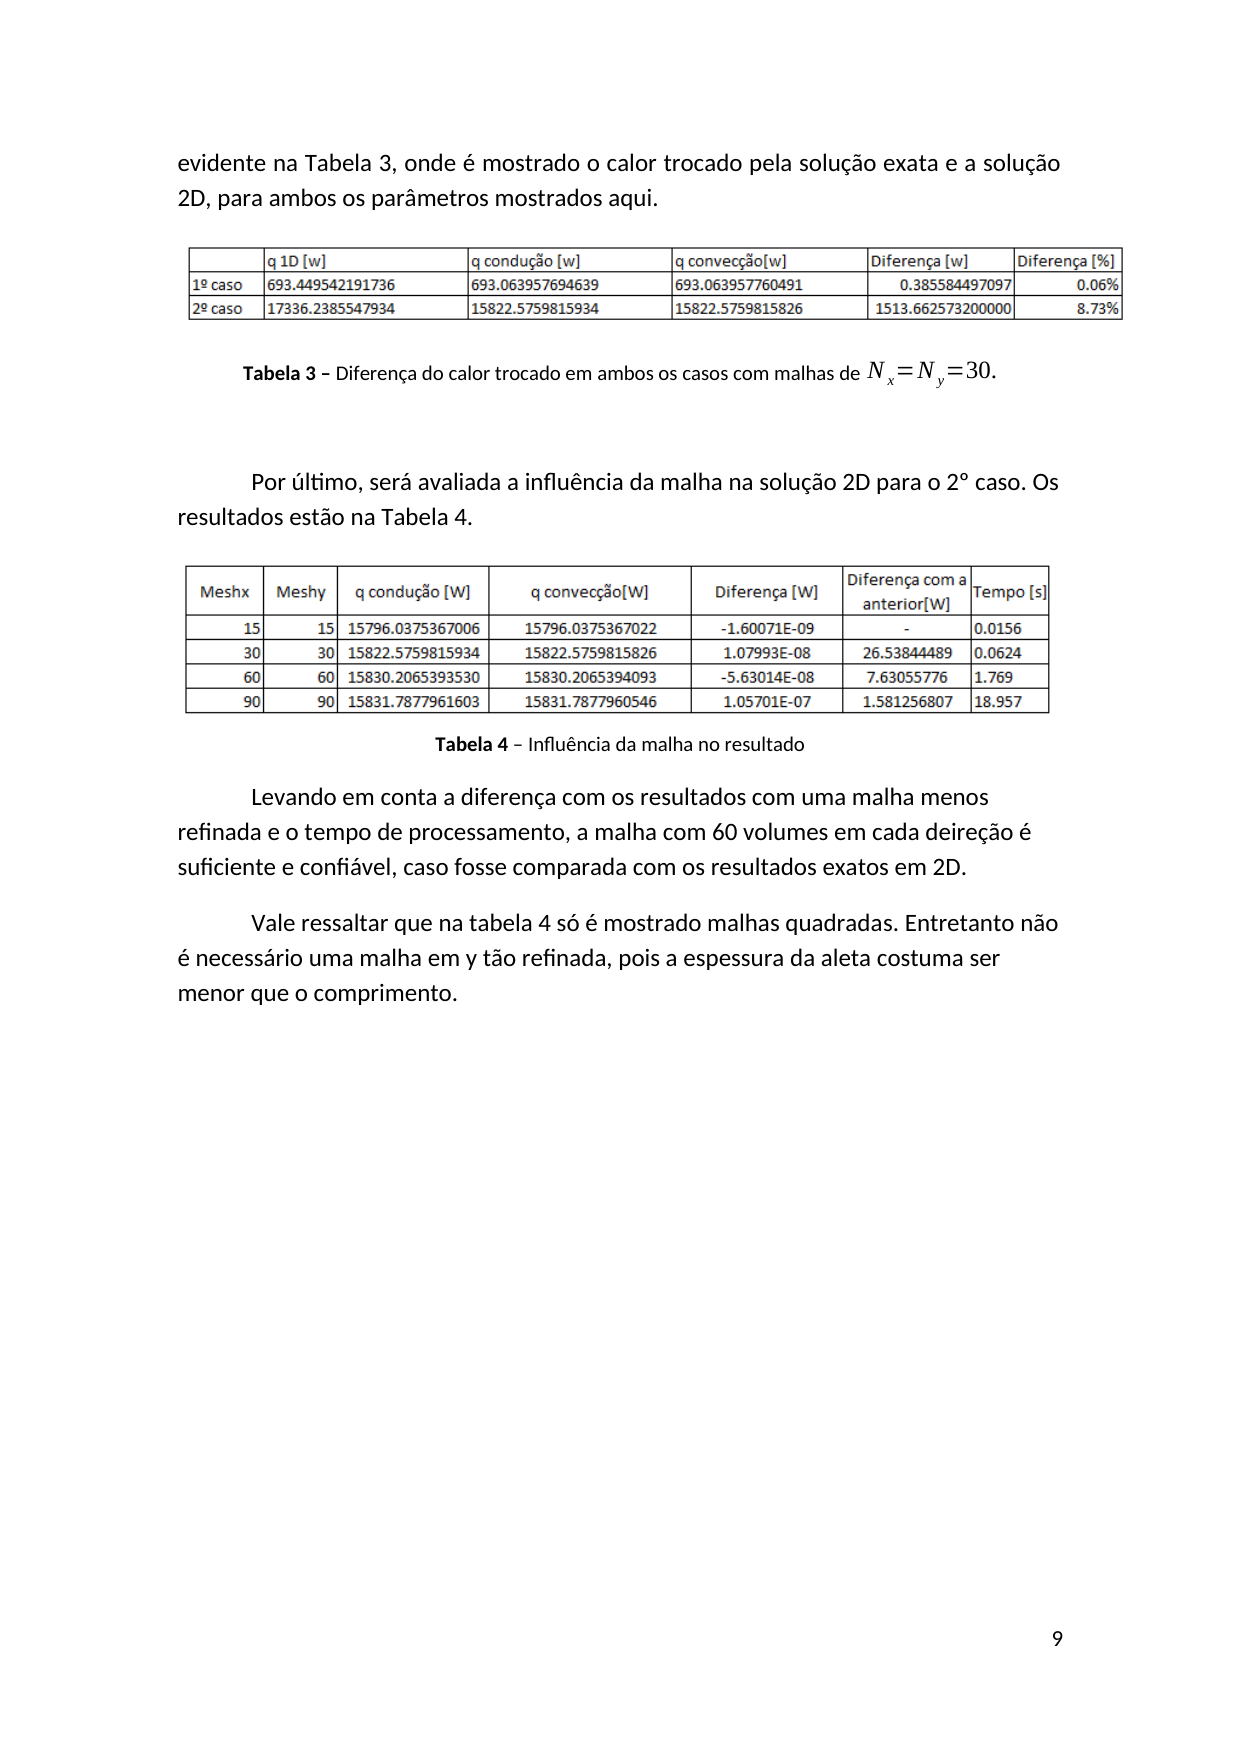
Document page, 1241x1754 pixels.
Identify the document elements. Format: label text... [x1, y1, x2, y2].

text Levando em conta a diferença com os resultados com uma malha menos refinada e o tempo de processamento, a malha com 60 volumes em cada deireção é suficiente e confiável, caso fosse comparada com os resultados exatos em 2D. [177, 781, 1063, 882]
text Tabela 4 – Influência da malha no resultado [177, 728, 1063, 757]
text Por último, será avaliada a influência da malha na solução 2D para o 2º caso. Os resultados estão na Tabela 4. [177, 466, 1063, 532]
text Tabela 3 – Diferença do calor trocado em ambos os casos com malhas de [177, 357, 1063, 388]
picture [177, 238, 1131, 333]
text Vale ressaltar que na tabela 4 só é mostrado malhas quadradas. Entretanto não é necessário uma malha em y tão refinada, pois a espessura da aleta costuma ser menor que o comprimento. [177, 907, 1063, 1008]
picture [177, 557, 1063, 728]
